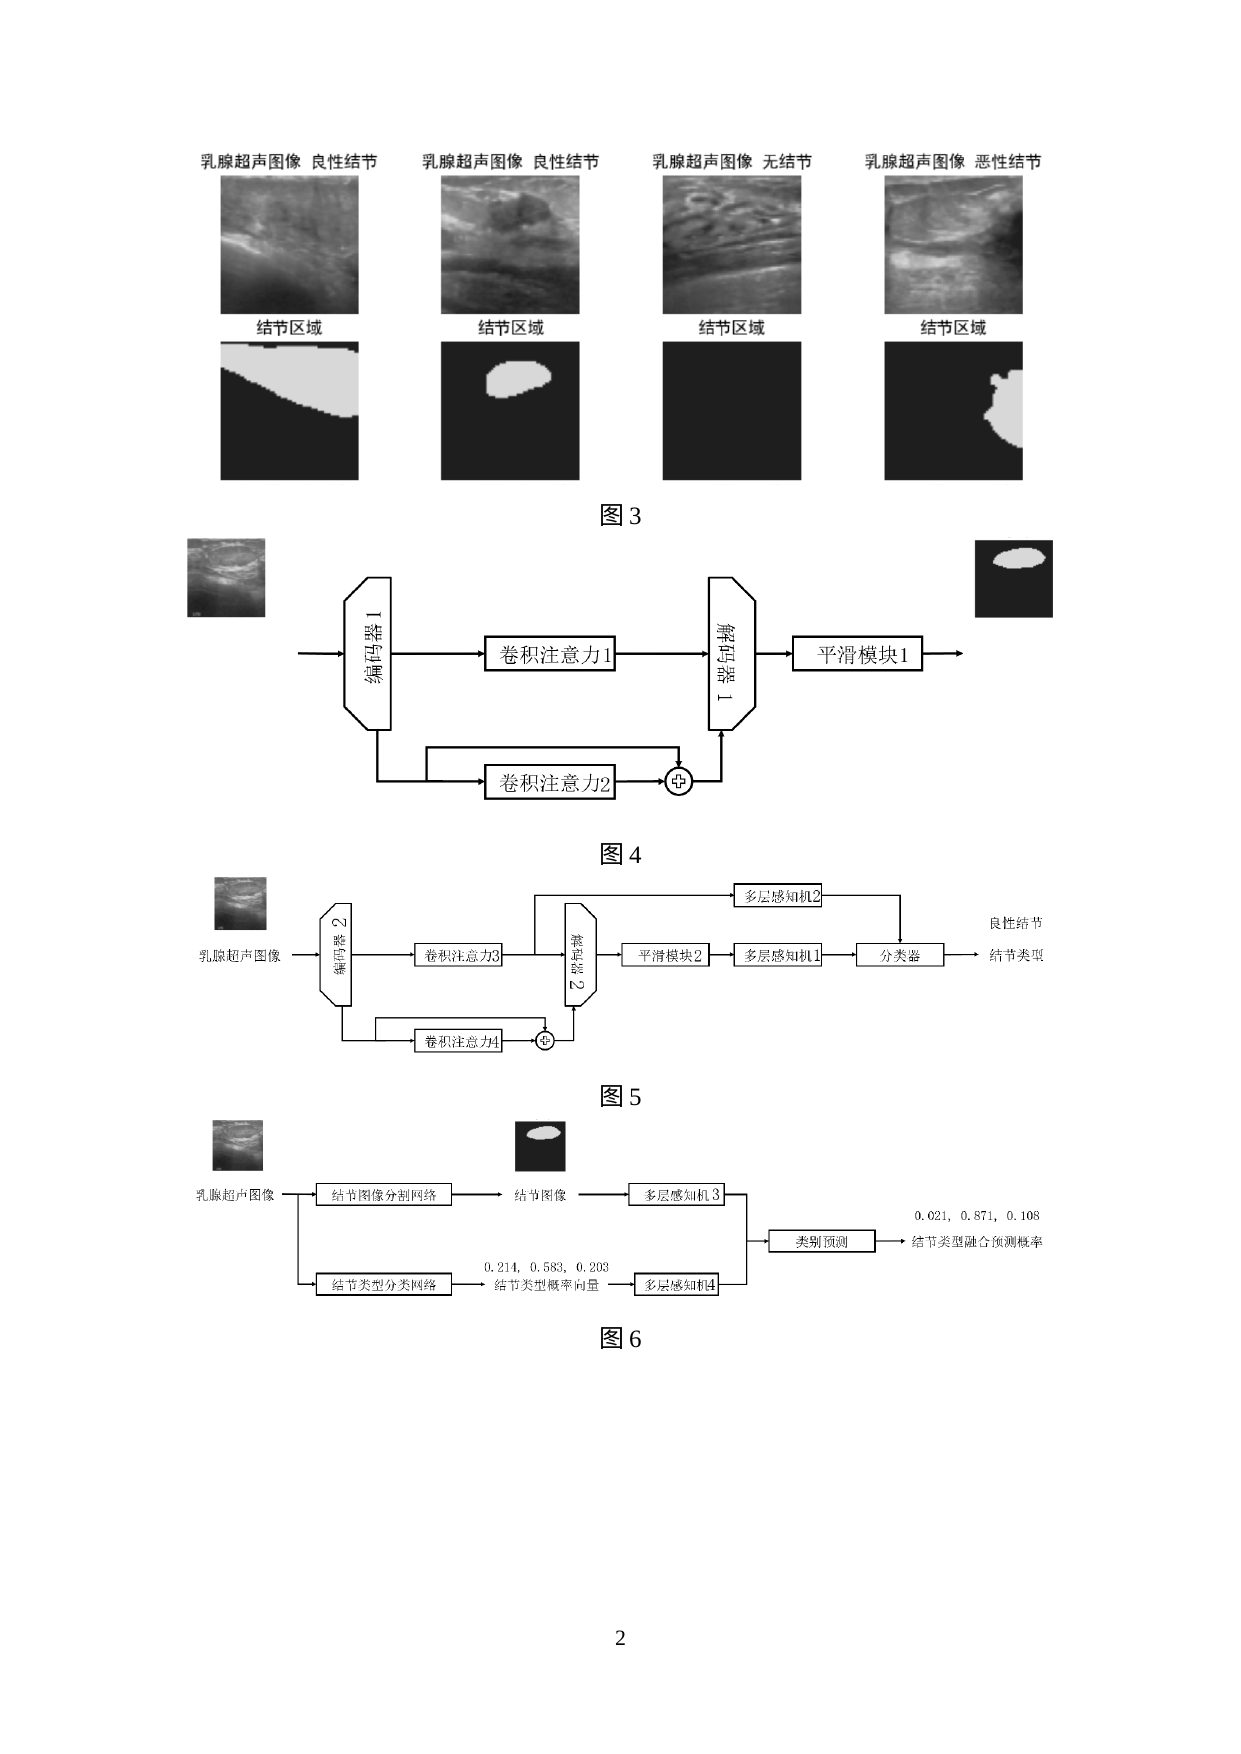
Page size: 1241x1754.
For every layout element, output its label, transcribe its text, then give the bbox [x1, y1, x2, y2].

text 图4 [187, 806, 1053, 877]
text 图3 [187, 485, 1053, 537]
text 图6 [187, 1300, 1053, 1361]
text 图5 [187, 1057, 1053, 1119]
